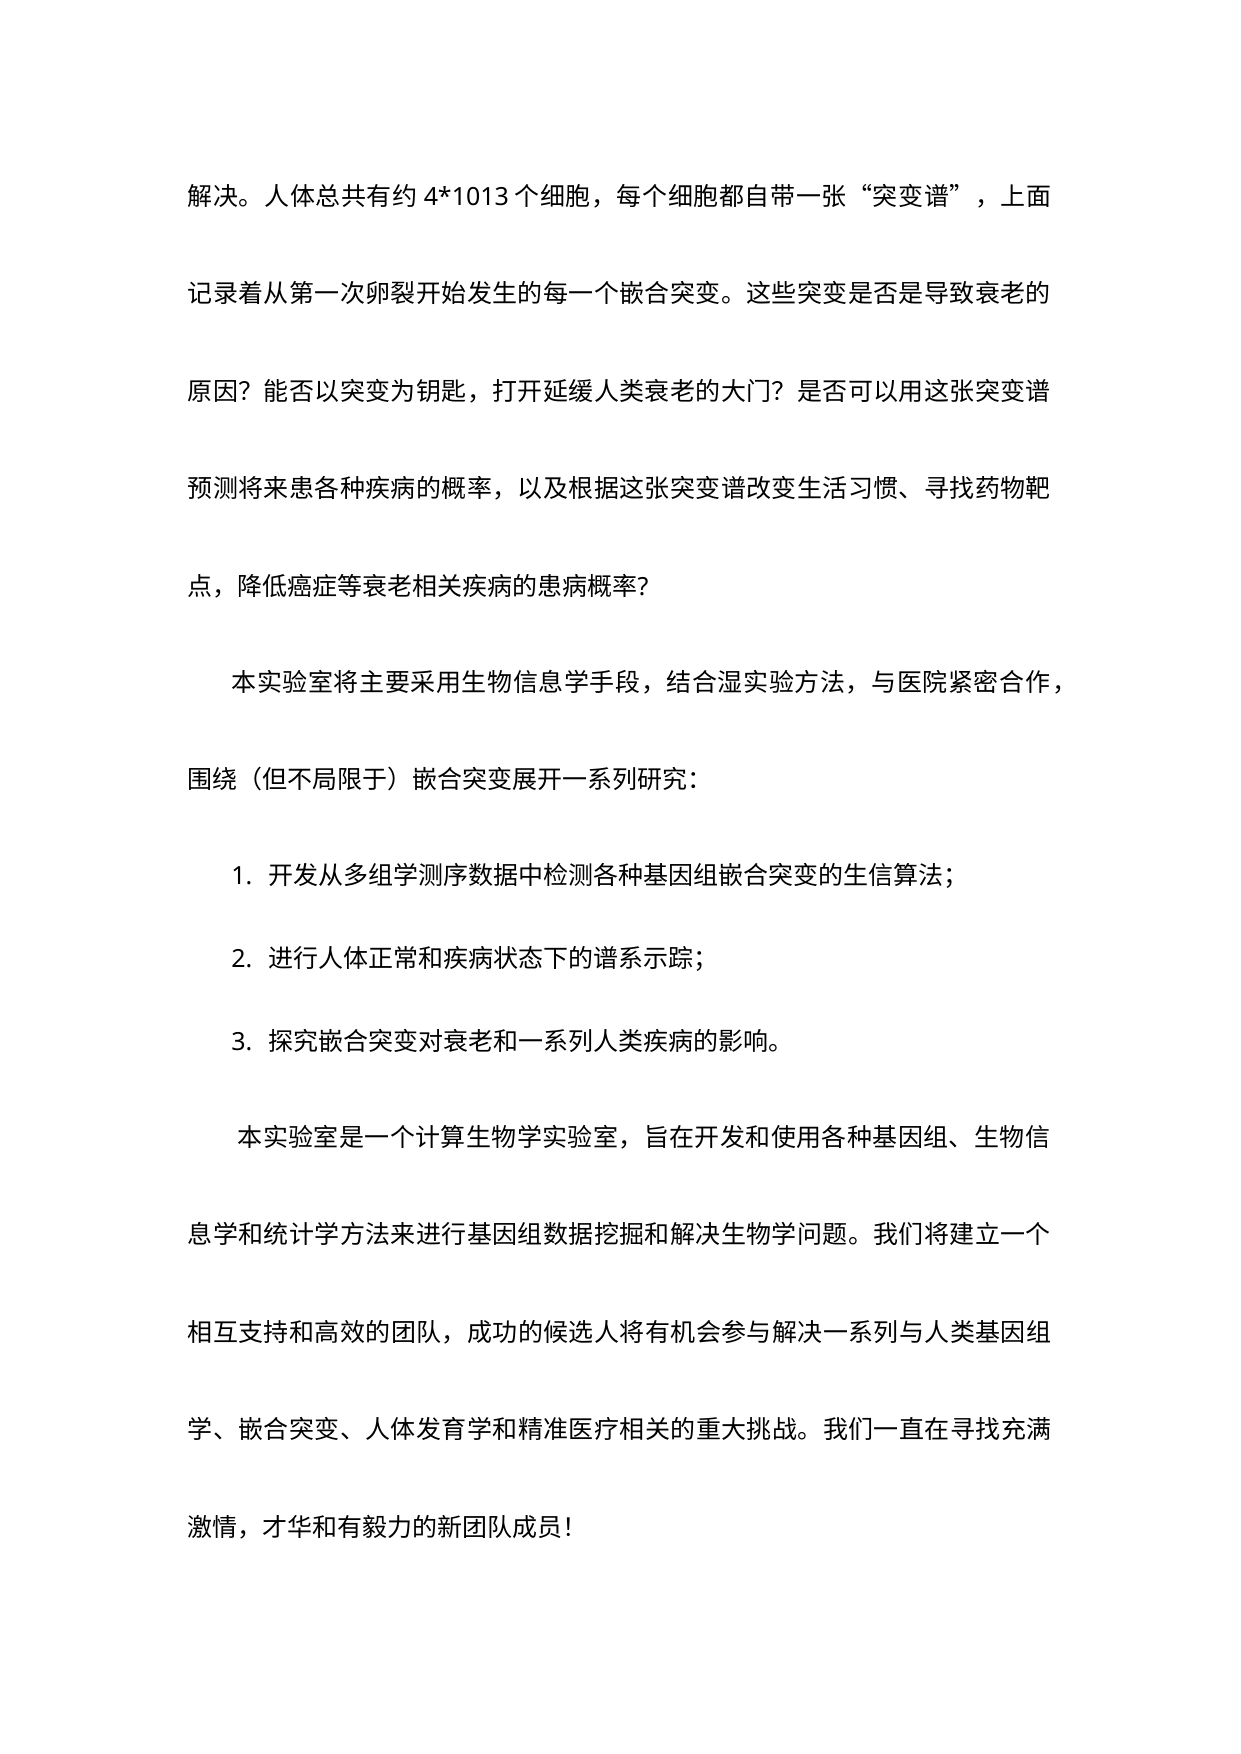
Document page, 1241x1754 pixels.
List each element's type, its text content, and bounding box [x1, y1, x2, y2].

text 本实验室是一个计算生物学实验室，旨在开发和使用各种基因组、生物信息学和统计学方法来进行基因组数据挖掘和解决生物学问题。我们将建立一个相互支持和高效的团队，成功的候选人将有机会参与解决一系列与人类基因组学、嵌合突变、人体发育学和精准医疗相关的重大挑战。我们一直在寻找充满激情，才华和有毅力的新团队成员！ [187, 1103, 1053, 1558]
list 探究嵌合突变对衰老和一系列人类疾病的影响。 [231, 1007, 1053, 1072]
text 本实验室将主要采用生物信息学手段，结合湿实验方法，与医院紧密合作，围绕（但不局限于）嵌合突变展开一系列研究： [187, 648, 1053, 810]
list 进行人体正常和疾病状态下的谱系示踪； [231, 924, 1053, 989]
list 开发从多组学测序数据中检测各种基因组嵌合突变的生信算法； [231, 841, 1053, 906]
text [187, 162, 1053, 617]
